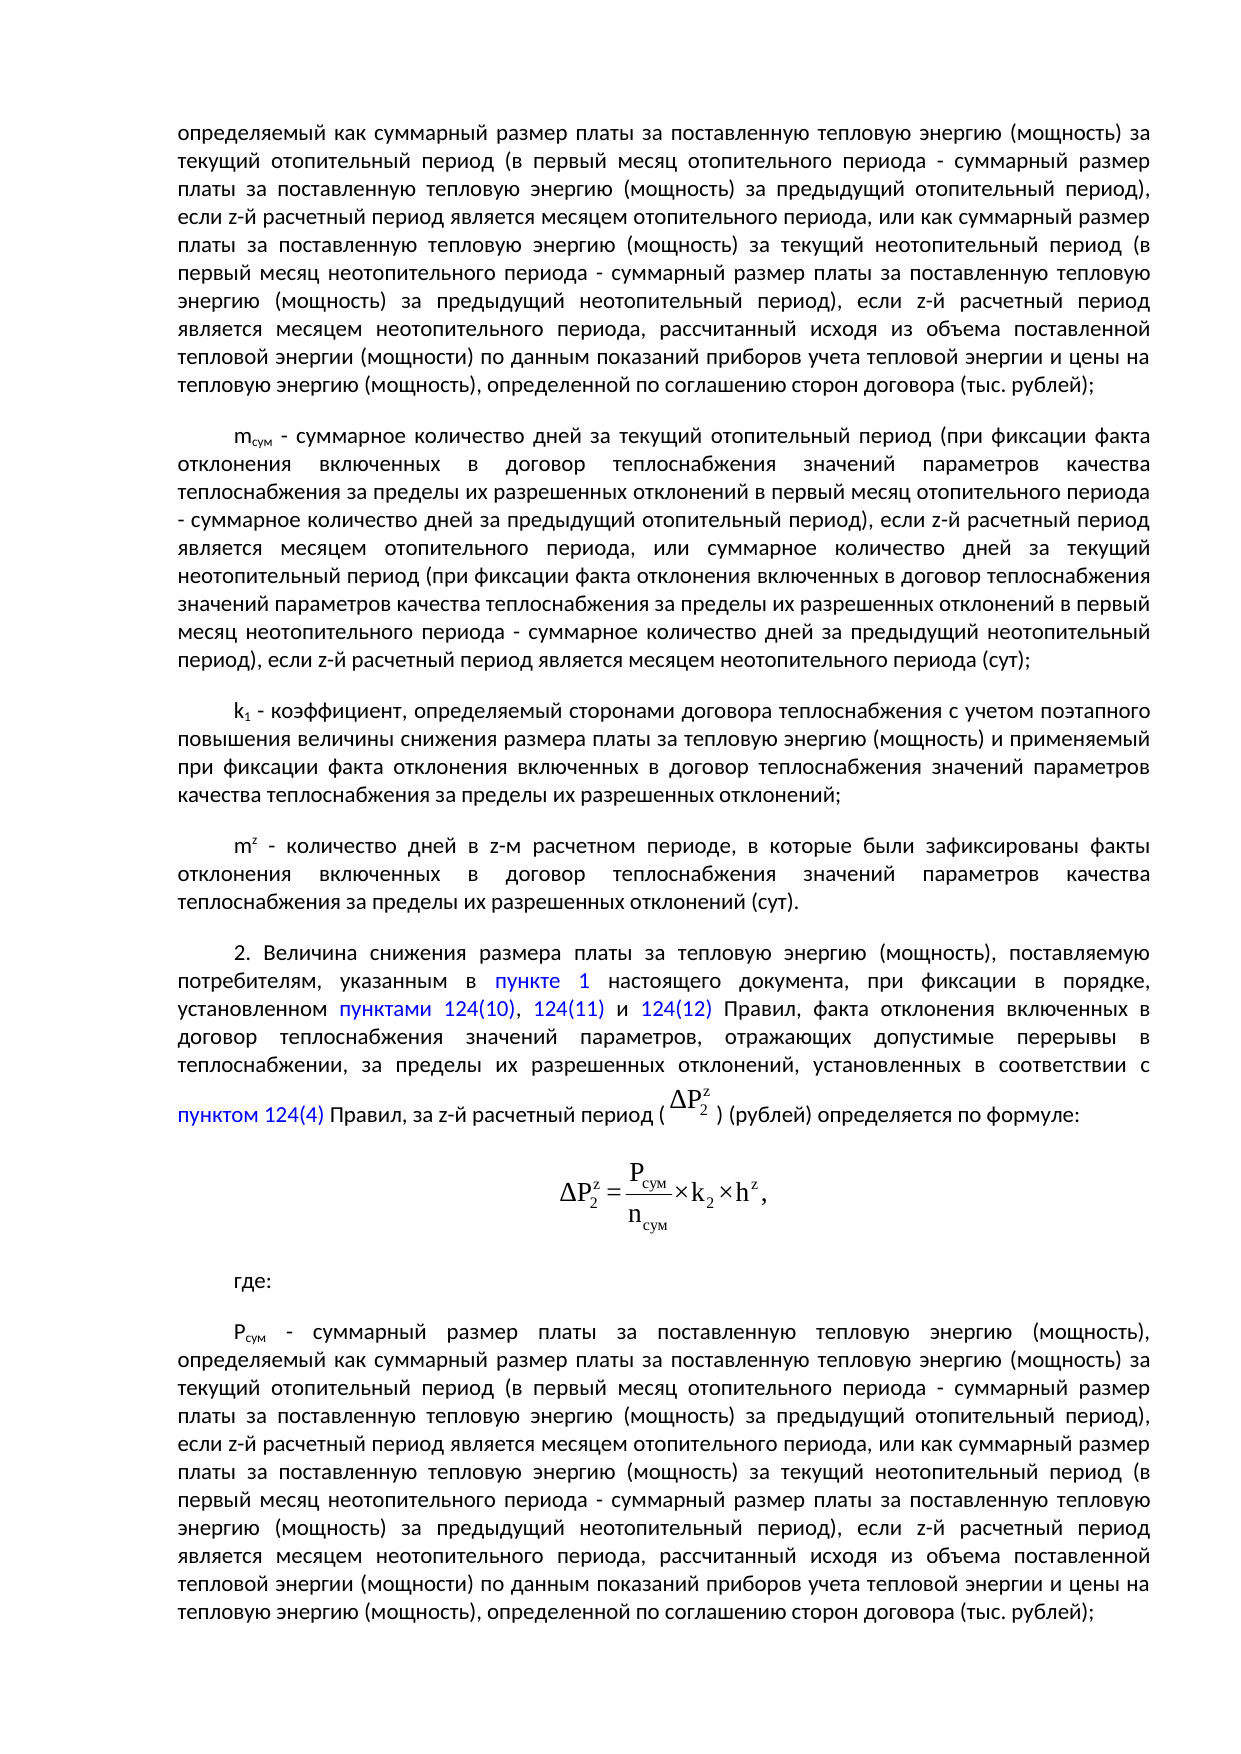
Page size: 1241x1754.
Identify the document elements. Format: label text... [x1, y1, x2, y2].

text mсум - суммарное количество дней за текущий отопительный период (при фиксации факта отклонения включенных в договор теплоснабжения значений параметров качества теплоснабжения за пределы их разрешенных отклонений в первый месяц отопительного периода - суммарное количество дней за предыдущий отопительный период), если z-й расчетный период является месяцем отопительного периода, или суммарное количество дней за текущий неотопительный период (при фиксации факта отклонения включенных в договор теплоснабжения значений параметров качества теплоснабжения за пределы их разрешенных отклонений в первый месяц неотопительного периода - суммарное количество дней за предыдущий неотопительный период), если z-й расчетный период является месяцем неотопительного периода (сут); [177, 421, 1152, 673]
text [177, 118, 1152, 398]
text mz - количество дней в z-м расчетном периоде, в которые были зафиксированы факты отклонения включенных в договор теплоснабжения значений параметров качества теплоснабжения за пределы их разрешенных отклонений (сут). [177, 831, 1152, 915]
text где: [177, 1266, 1152, 1294]
text k1 - коэффициент, определяемый сторонами договора теплоснабжения с учетом поэтапного повышения величины снижения размера платы за тепловую энергию (мощность) и применяемый при фиксации факта отклонения включенных в договор теплоснабжения значений параметров качества теплоснабжения за пределы их разрешенных отклонений; [177, 696, 1152, 808]
text 2. Величина снижения размера платы за тепловую энергию (мощность), поставляемую потребителям, указанным в пункте 1 настоящего документа, при фиксации в порядке, установленном пунктами 124(10), 124(11) и 124(12) Правил, факта отклонения включенных в договор теплоснабжения значений параметров, отражающих допустимые перерывы в теплоснабжении, за пределы их разрешенных отклонений, установленных в соответствии с пунктом 124(4) Правил, за z-й расчетный период () (рублей) определяется по формуле: [177, 938, 1152, 1128]
